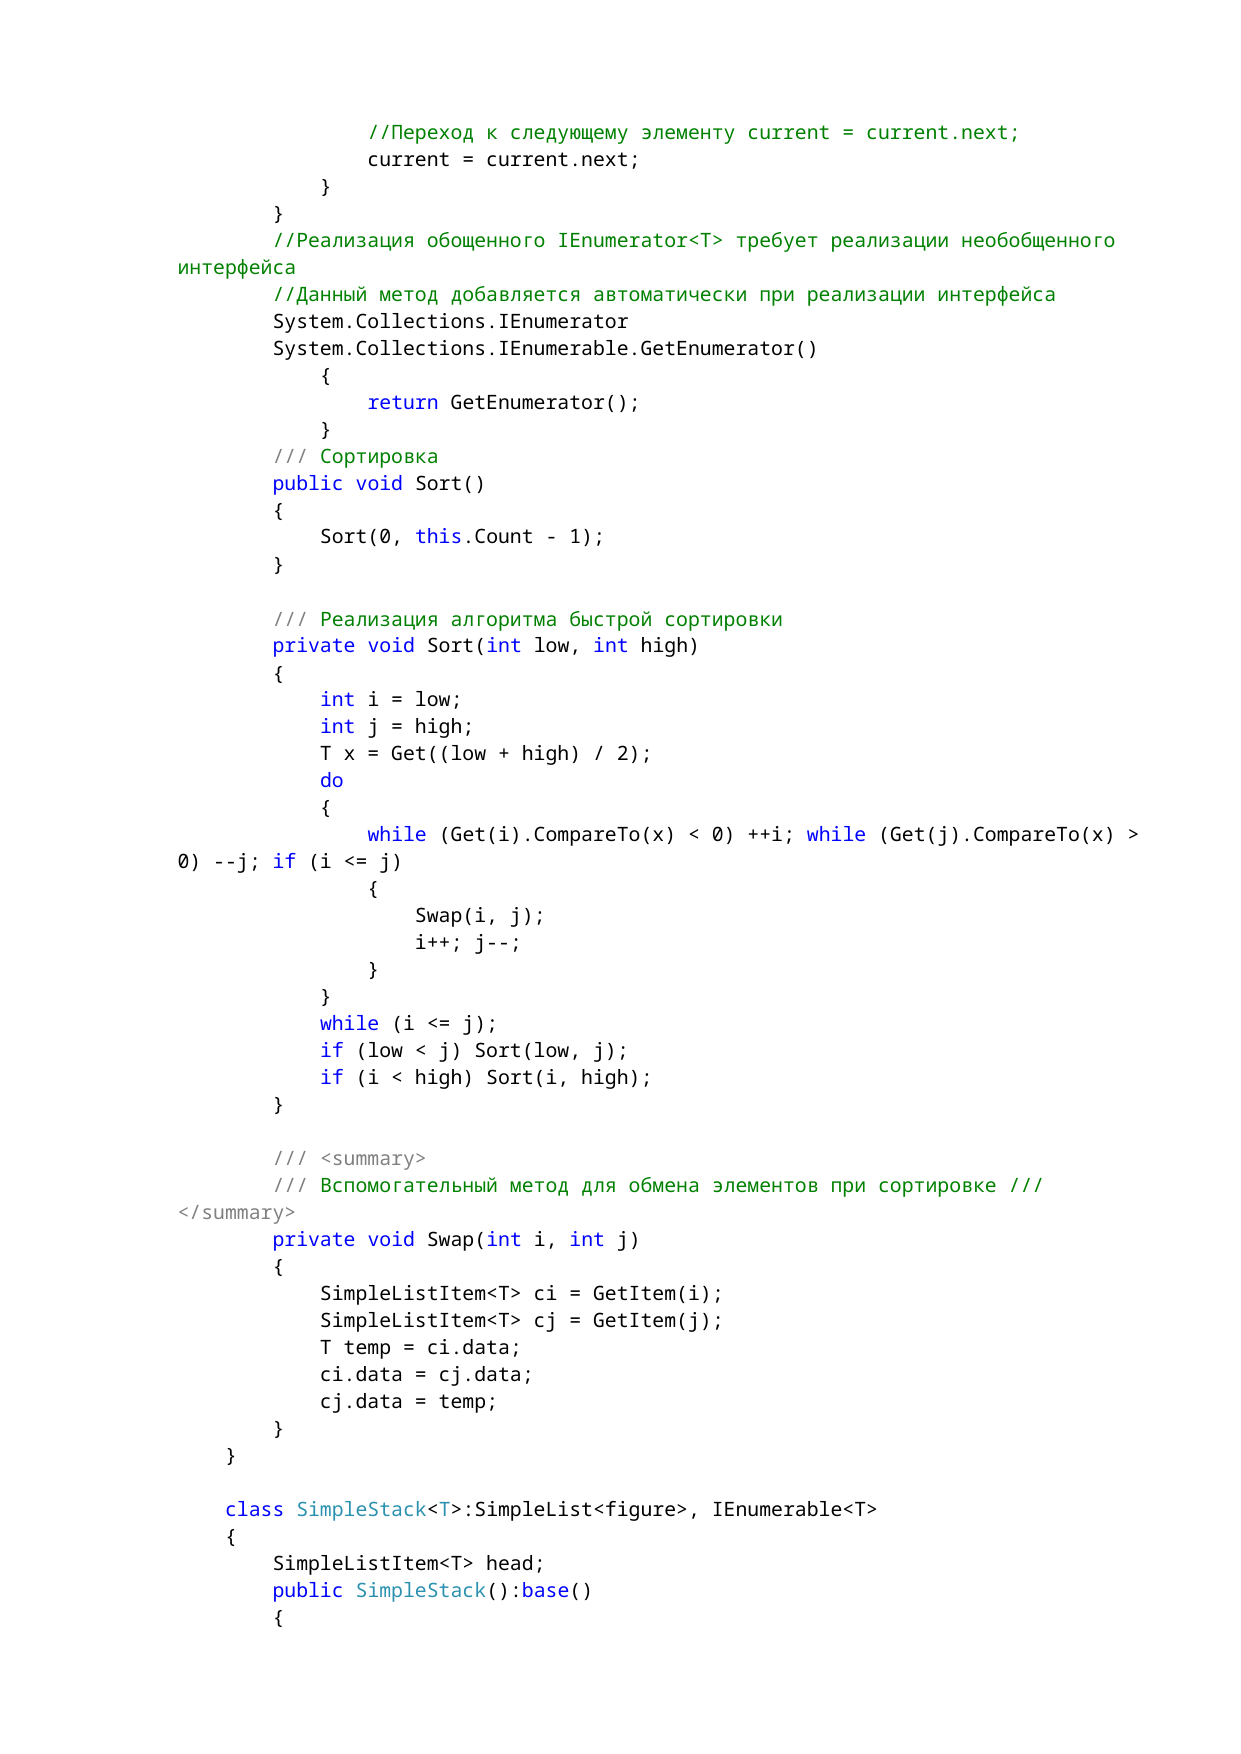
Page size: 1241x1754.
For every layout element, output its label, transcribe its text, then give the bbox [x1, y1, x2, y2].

text SimpleListItem<T> cj = GetItem(j); [177, 1306, 1152, 1333]
text SimpleListItem<T> head; [177, 1549, 1152, 1576]
text class SimpleStack<T>:SimpleList<figure>, IEnumerable<T> [177, 1495, 1152, 1522]
text ci.data = cj.data; [177, 1360, 1152, 1387]
text { [177, 794, 1152, 821]
text public void Sort() [177, 469, 1152, 496]
text int i = low; [177, 686, 1152, 713]
text while (i <= j); [177, 1009, 1152, 1036]
text System.Collections.IEnumerator [177, 307, 1152, 334]
text } [177, 982, 1152, 1009]
text return GetEnumerator(); [177, 388, 1152, 415]
text Swap(i, j); [177, 902, 1152, 928]
text { [177, 1252, 1152, 1279]
text public SimpleStack():base() [177, 1576, 1152, 1603]
text //Переход к следующему элементу current = current.next; [177, 118, 1152, 145]
text } [177, 1441, 1152, 1468]
text Sort(0, this.Count - 1); [177, 523, 1152, 550]
text } [177, 956, 1152, 982]
text } [177, 1090, 1152, 1117]
text } [177, 172, 1152, 199]
text private void Sort(int low, int high) [177, 632, 1152, 659]
text T temp = ci.data; [177, 1333, 1152, 1360]
text { [177, 1522, 1152, 1549]
text /// Cортировка [177, 442, 1152, 469]
text int j = high; [177, 713, 1152, 740]
text } [177, 1414, 1152, 1441]
text private void Swap(int i, int j) [177, 1225, 1152, 1252]
text while (Get(i).CompareTo(x) < 0) ++i; while (Get(j).CompareTo(x) > 0) --j; if (i <= j) [177, 821, 1152, 874]
text //Данный метод добавляется автоматически при реализации интерфейса [177, 280, 1152, 307]
text { [177, 361, 1152, 388]
text /// Реализация алгоритма быстрой сортировки [177, 605, 1152, 632]
text { [177, 496, 1152, 523]
text { [177, 659, 1152, 686]
text i++; j--; [177, 928, 1152, 956]
text if (i < high) Sort(i, high); [177, 1063, 1152, 1090]
text } [177, 550, 1152, 577]
text System.Collections.IEnumerable.GetEnumerator() [177, 334, 1152, 361]
text do [177, 767, 1152, 794]
text if (low < j) Sort(low, j); [177, 1036, 1152, 1063]
text SimpleListItem<T> ci = GetItem(i); [177, 1279, 1152, 1306]
text } [177, 415, 1152, 442]
text /// <summary> [177, 1144, 1152, 1171]
text current = current.next; [177, 145, 1152, 172]
text //Реализация обощенного IEnumerator<T> требует реализации необобщенного интерфейса [177, 226, 1152, 280]
text /// Вспомогательный метод для обмена элементов при сортировке /// </summary> [177, 1171, 1152, 1225]
text } [177, 199, 1152, 226]
text { [177, 1603, 1152, 1630]
text cj.data = temp; [177, 1387, 1152, 1414]
text T x = Get((low + high) / 2); [177, 740, 1152, 767]
text { [177, 874, 1152, 902]
